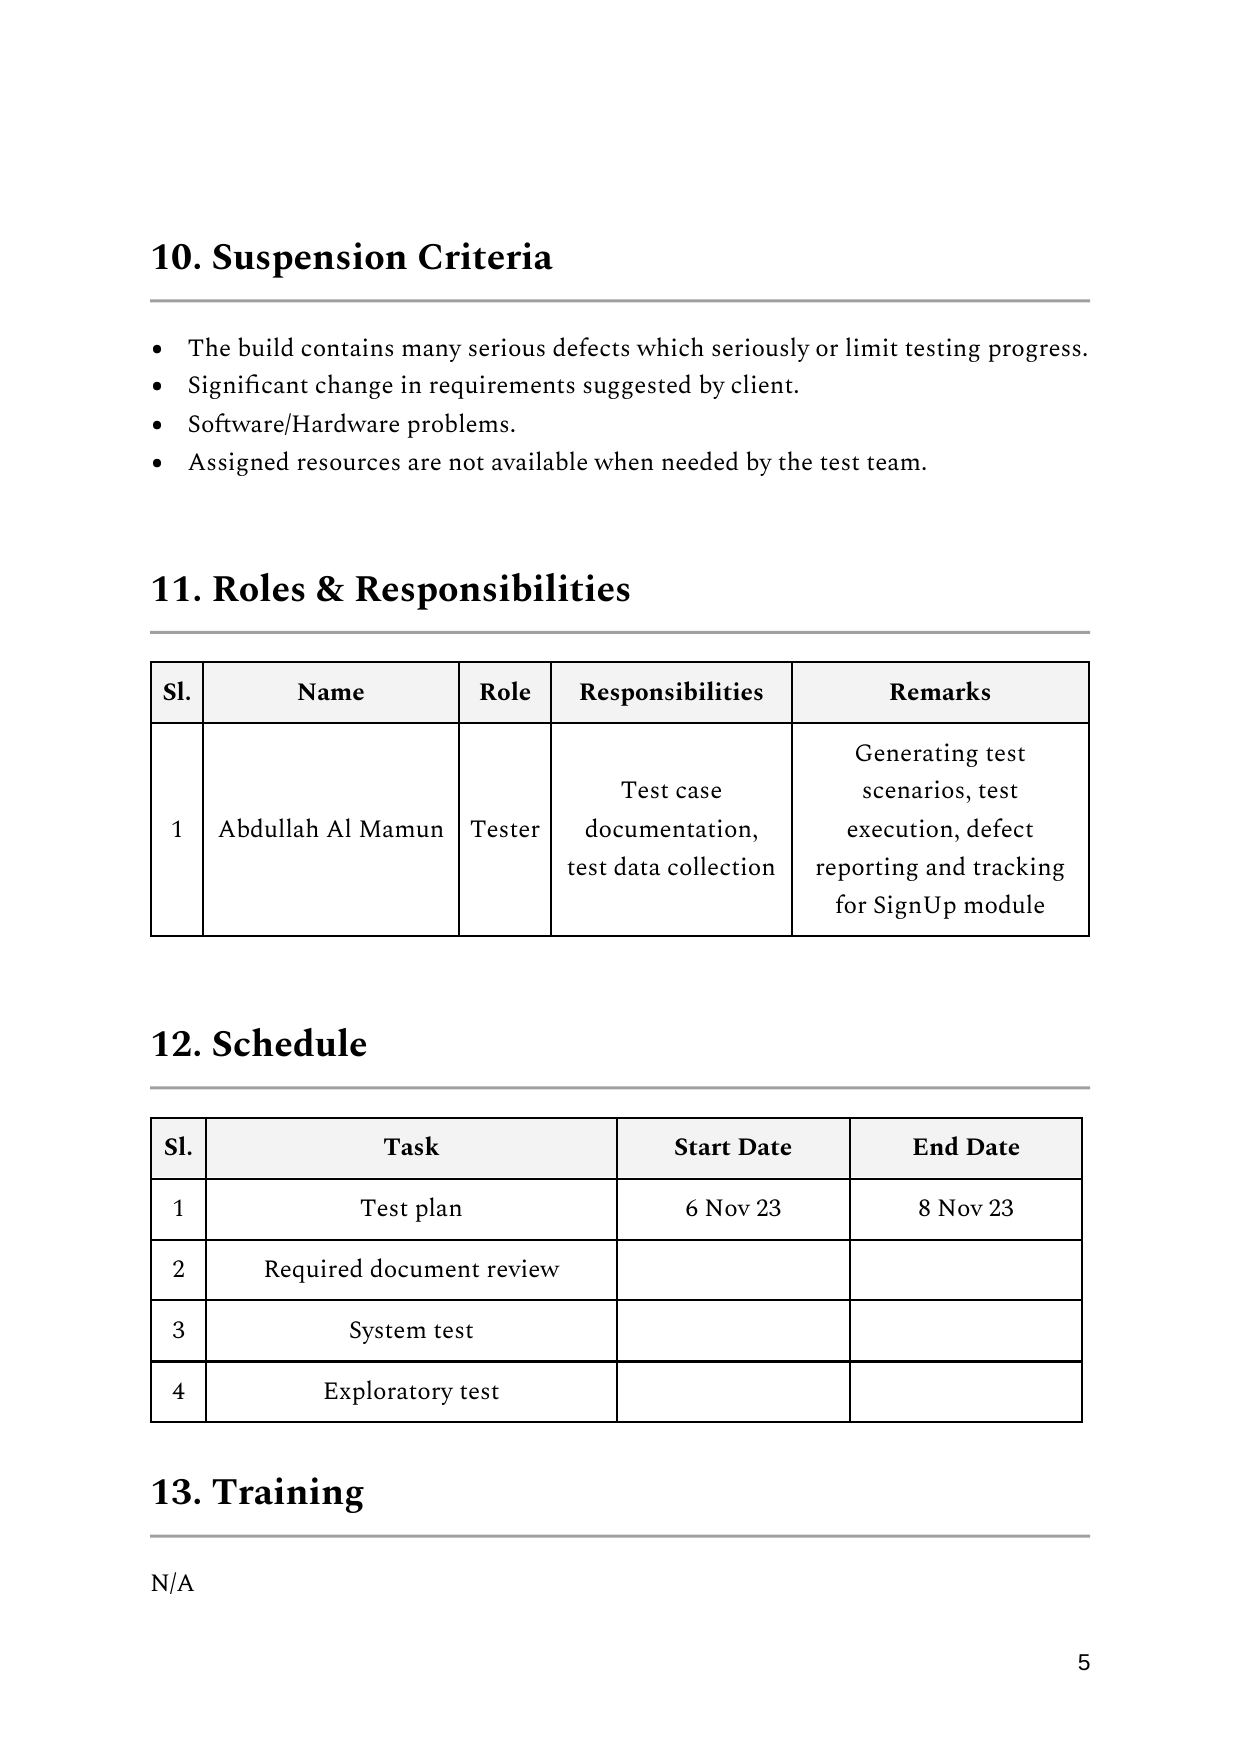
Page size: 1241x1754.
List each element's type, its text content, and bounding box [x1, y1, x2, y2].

table_header Remarks [793, 663, 1088, 722]
table_cell [851, 1301, 1081, 1360]
table_cell [618, 1363, 849, 1421]
table_cell 4 [152, 1363, 205, 1421]
table_header Sl. [152, 1119, 205, 1177]
table_cell [618, 1301, 849, 1360]
table_cell Test case documentation, test data collection [552, 724, 791, 935]
list Assigned resources are not available when needed by the test team. [150, 443, 1090, 482]
table_cell [618, 1241, 849, 1299]
table_header Role [460, 663, 550, 722]
table_cell 1 [152, 724, 202, 935]
table_cell 8 Nov 23 [851, 1180, 1081, 1238]
list Software/Hardware problems. [150, 406, 1090, 443]
table_header Task [207, 1119, 616, 1177]
list The build contains many serious defects which seriously or limit testing progress. [150, 329, 1090, 367]
table_header Name [204, 663, 458, 722]
table_header End Date [851, 1119, 1081, 1177]
table_header Start Date [618, 1119, 849, 1177]
table_cell Test plan [207, 1180, 616, 1238]
table_cell System test [207, 1301, 616, 1360]
table_cell Exploratory test [207, 1363, 616, 1421]
table_header Responsibilities [552, 663, 791, 722]
table_cell [851, 1241, 1081, 1299]
table_cell Abdullah Al Mamun [204, 724, 458, 935]
table_cell 1 [152, 1180, 205, 1238]
table_header Sl. [152, 663, 202, 722]
subtitle 13. Training [150, 1465, 1090, 1522]
table_cell 3 [152, 1301, 205, 1360]
subtitle 11. Roles & Responsibilities [150, 561, 1090, 618]
table_cell Generating test scenarios, test execution, defect reporting and tracking for SignUp module [793, 724, 1088, 935]
table_cell Required document review [207, 1241, 616, 1299]
subtitle 10. Suspension Criteria [150, 230, 1090, 287]
table_cell Tester [460, 724, 550, 935]
table_cell 6 Nov 23 [618, 1180, 849, 1238]
table_cell 2 [152, 1241, 205, 1299]
list Significant change in requirements suggested by client. [150, 367, 1090, 406]
table_cell [851, 1363, 1081, 1421]
text N/A [150, 1565, 1090, 1603]
subtitle 12. Schedule [150, 1017, 1090, 1074]
